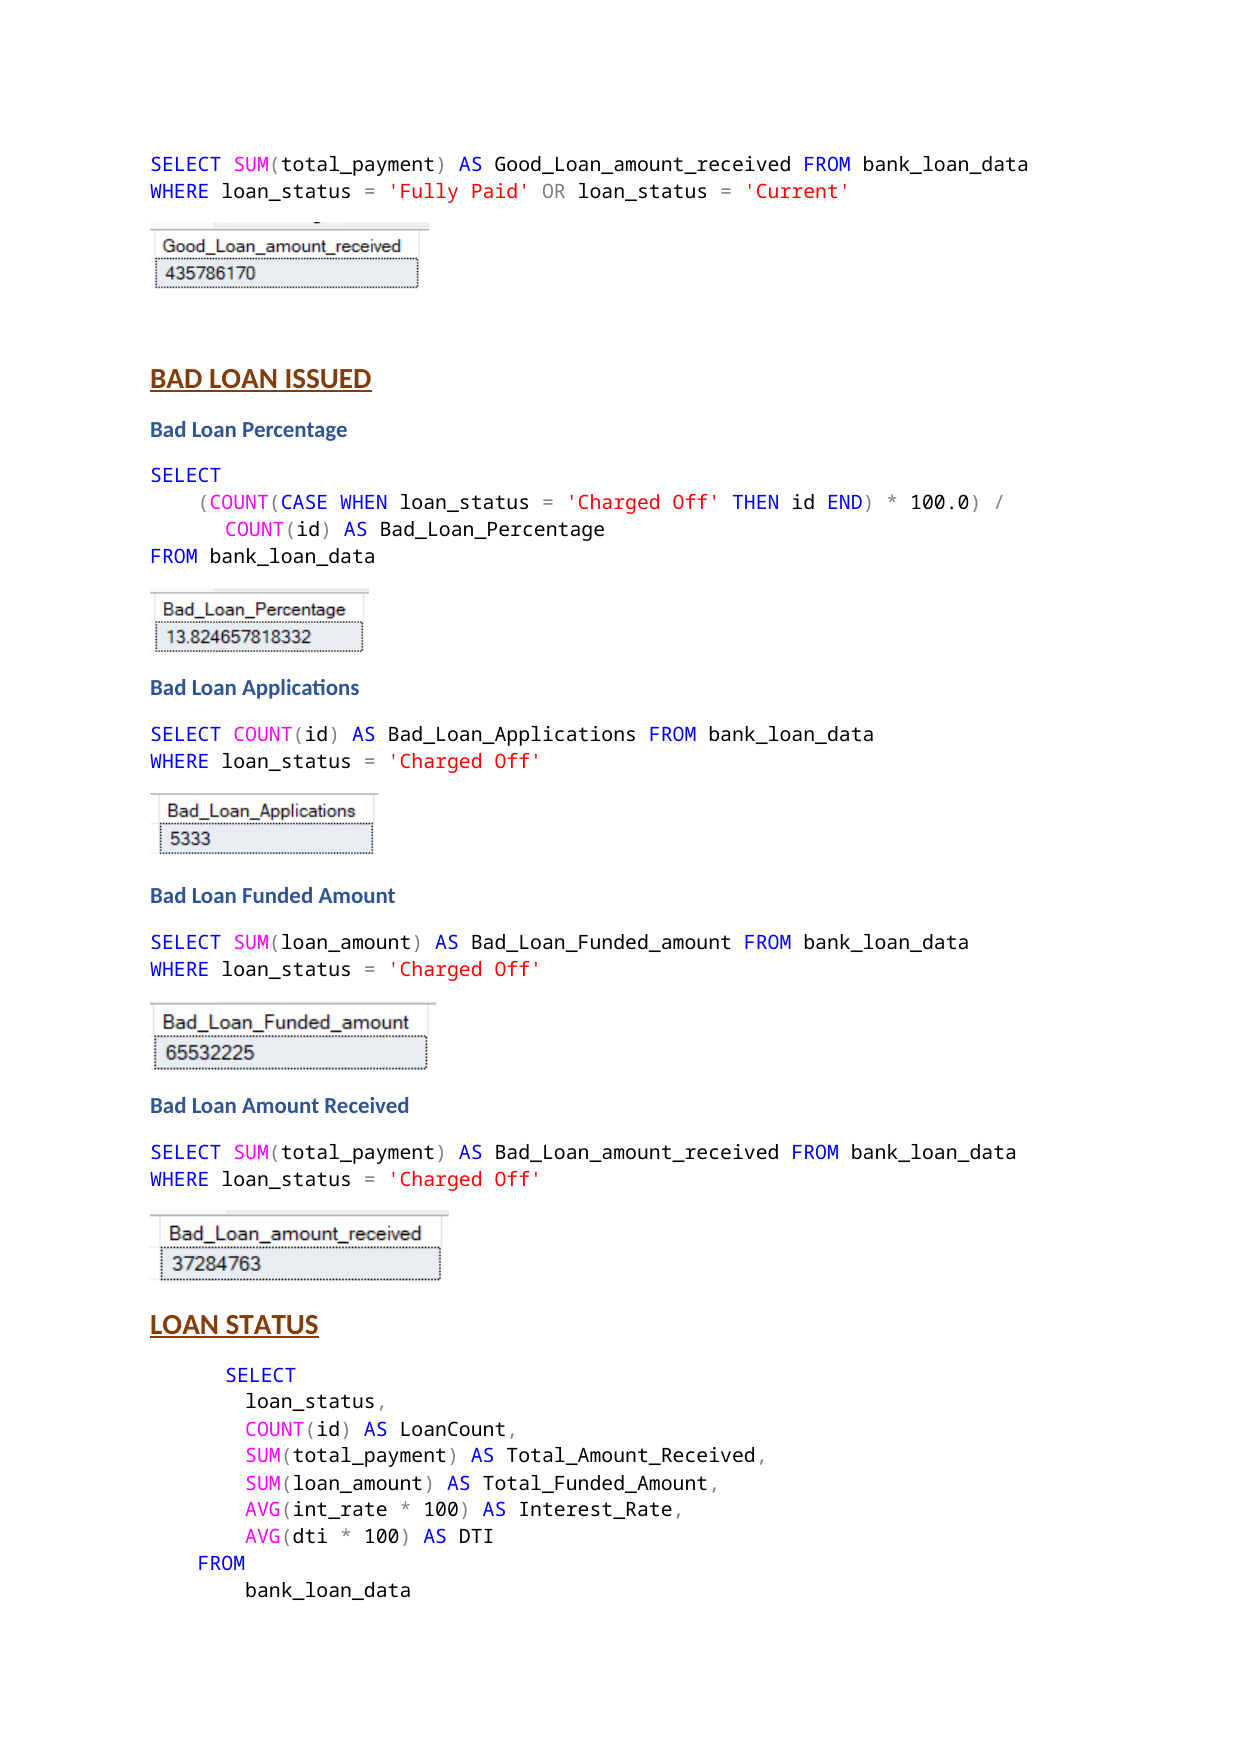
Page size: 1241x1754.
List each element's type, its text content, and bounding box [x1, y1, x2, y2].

text WHERE loan_status = 'Charged Off' [150, 747, 1090, 774]
text Bad Loan Applications [150, 673, 1090, 701]
text Bad Loan Percentage [150, 415, 1090, 443]
picture [150, 588, 369, 655]
text SELECT [150, 1361, 1090, 1388]
picture [150, 1210, 449, 1287]
text COUNT(id) AS LoanCount, [150, 1415, 1090, 1442]
text FROM [150, 1550, 1090, 1577]
text SUM(total_payment) AS Total_Amount_Received, [150, 1442, 1090, 1469]
picture [150, 793, 379, 863]
text SELECT COUNT(id) AS Bad_Loan_Applications FROM bank_loan_data [150, 720, 1090, 747]
text Bad Loan Amount Received [150, 1091, 1090, 1119]
picture [150, 1001, 437, 1073]
text WHERE loan_status = 'Fully Paid' OR loan_status = 'Current' [150, 177, 1090, 204]
text SELECT [150, 462, 1090, 489]
text SELECT SUM(total_payment) AS Good_Loan_amount_received FROM bank_loan_data [150, 150, 1090, 177]
text SELECT SUM(total_payment) AS Bad_Loan_amount_received FROM bank_loan_data [150, 1138, 1090, 1165]
text AVG(dti * 100) AS DTI [150, 1523, 1090, 1550]
text (COUNT(CASE WHEN loan_status = 'Charged Off' THEN id END) * 100.0) / [150, 489, 1090, 516]
text COUNT(id) AS Bad_Loan_Percentage [150, 516, 1090, 543]
text Bad Loan Funded Amount [150, 881, 1090, 909]
picture [150, 222, 430, 294]
text BAD LOAN ISSUED [150, 360, 1090, 395]
text loan_status, [150, 1388, 1090, 1415]
text FROM bank_loan_data [150, 543, 1090, 569]
text WHERE loan_status = 'Charged Off' [150, 955, 1090, 982]
text bank_loan_data [150, 1577, 1090, 1604]
text SELECT SUM(loan_amount) AS Bad_Loan_Funded_amount FROM bank_loan_data [150, 928, 1090, 955]
text AVG(int_rate * 100) AS Interest_Rate, [150, 1496, 1090, 1523]
text SUM(loan_amount) AS Total_Funded_Amount, [150, 1469, 1090, 1496]
text LOAN STATUS [150, 1306, 1090, 1341]
text WHERE loan_status = 'Charged Off' [150, 1165, 1090, 1192]
